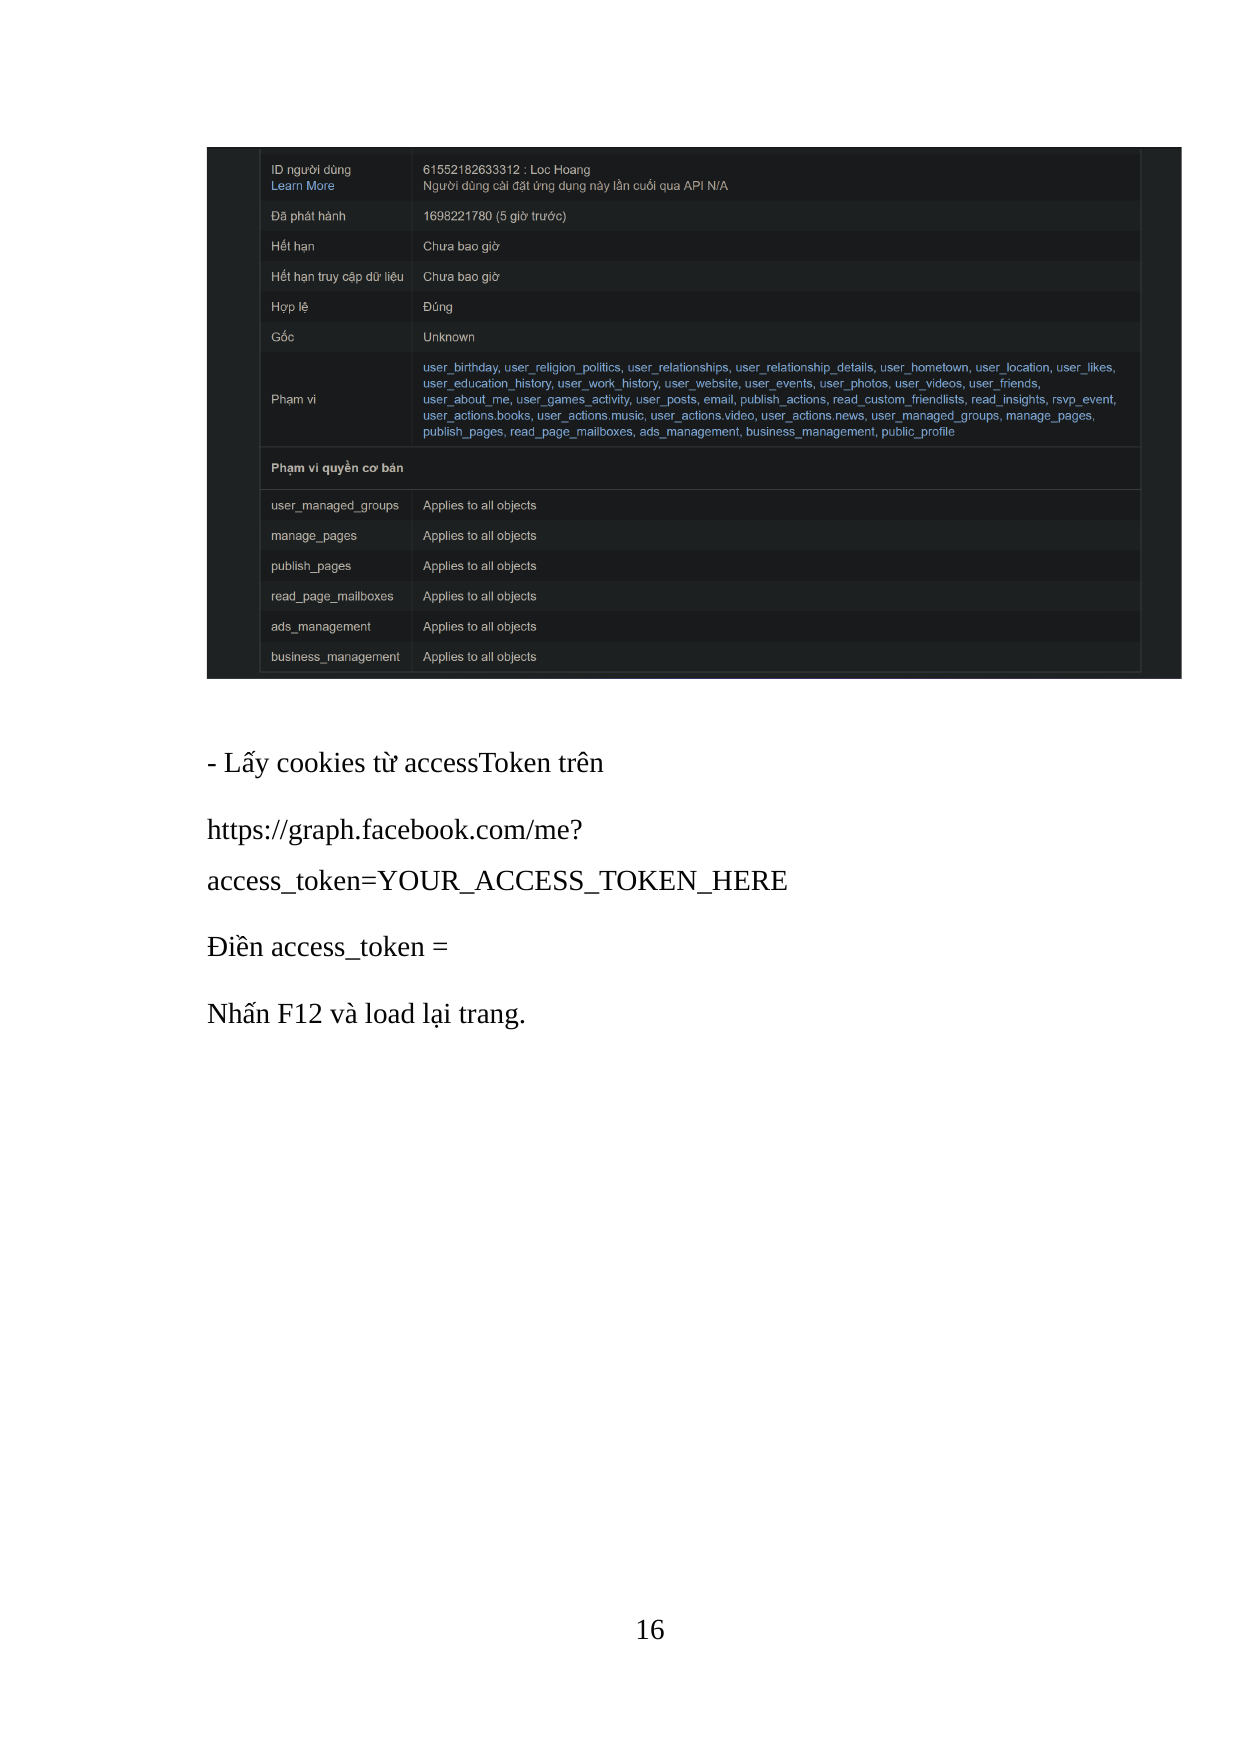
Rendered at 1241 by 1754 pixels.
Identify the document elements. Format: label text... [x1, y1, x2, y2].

text - Lấy cookies từ accessToken trên [207, 679, 1092, 779]
picture [206, 147, 1182, 679]
text https://graph.facebook.com/me?access_token=YOUR_ACCESS_TOKEN_HERE [207, 812, 1092, 896]
text Điền access_token = [207, 929, 1092, 963]
text Nhấn F12 và load lại trang. [207, 997, 1092, 1030]
